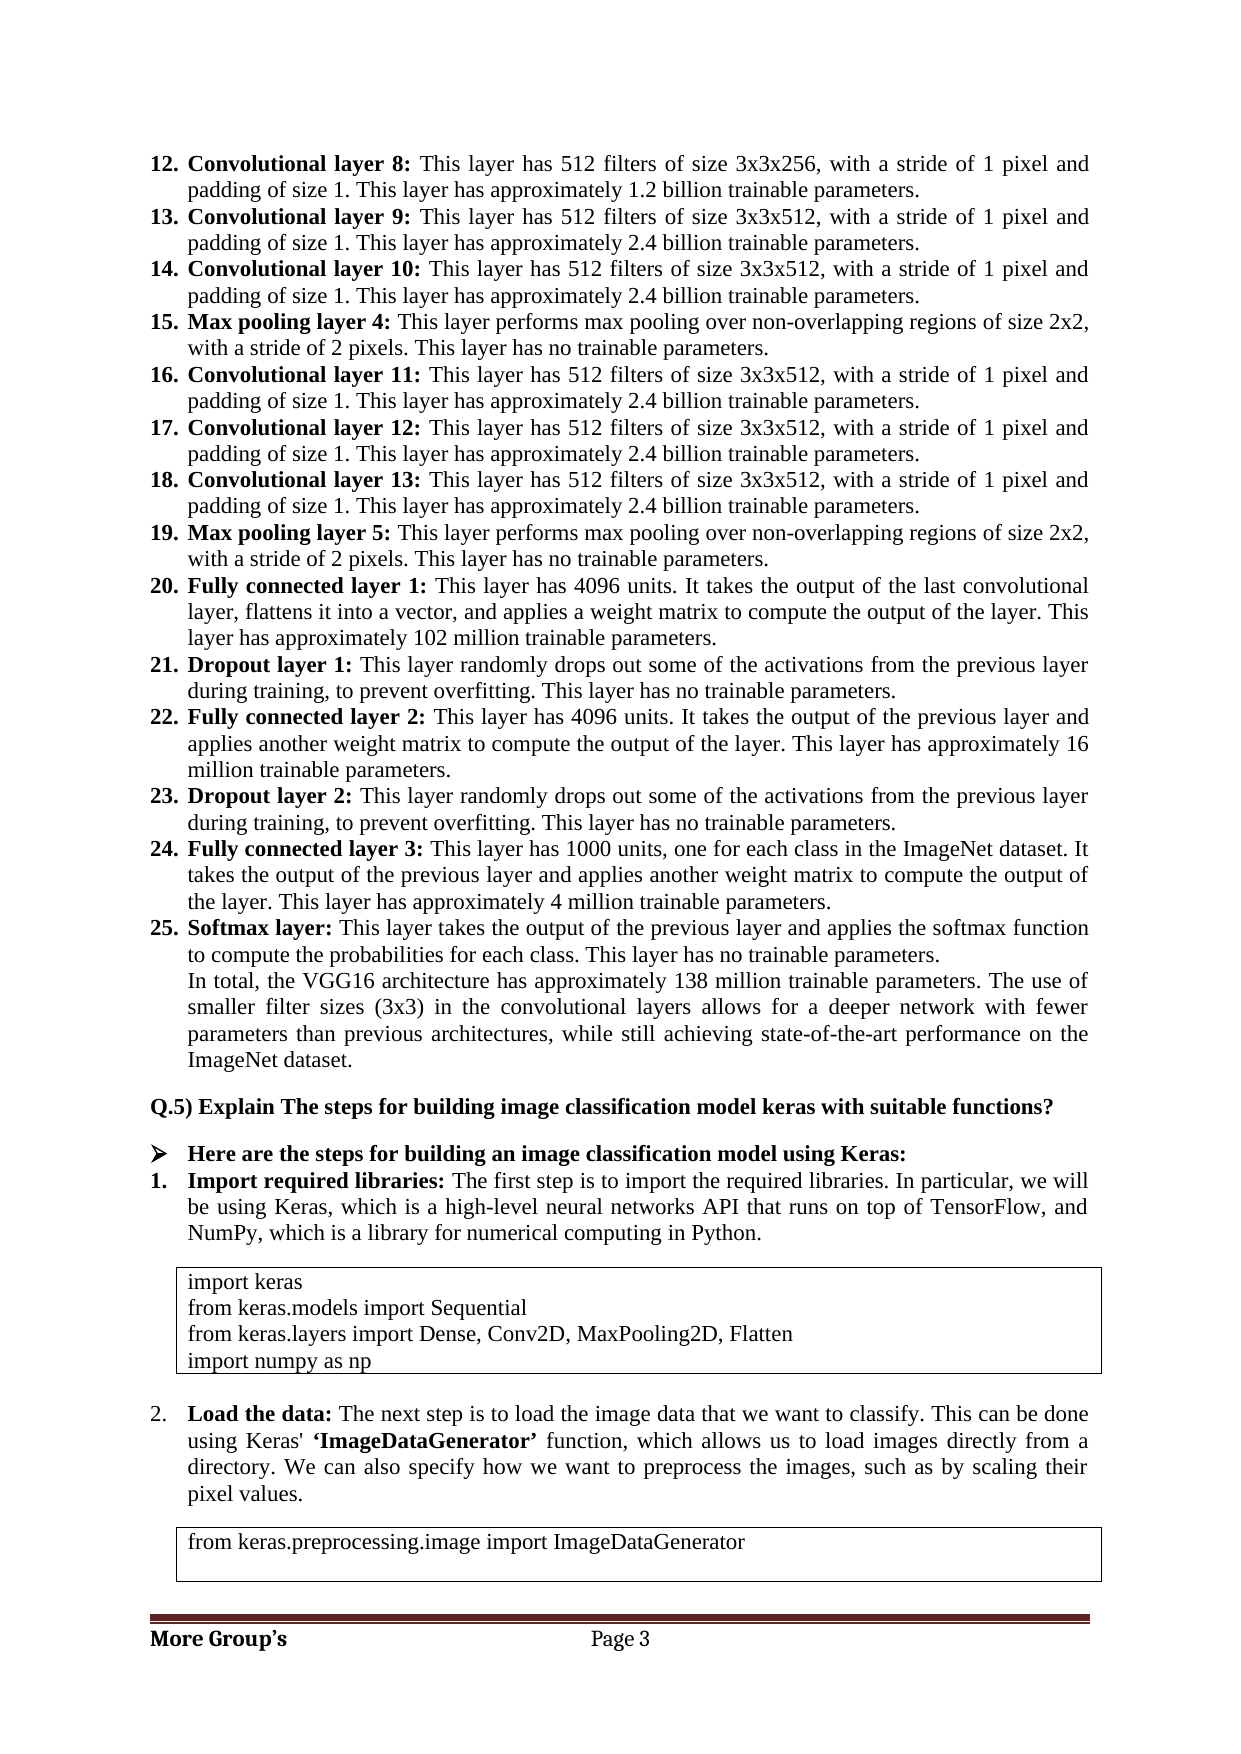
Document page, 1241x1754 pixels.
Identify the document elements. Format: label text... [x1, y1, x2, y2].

list Load the data: The next step is to load the image data that we want to classify. This can be done using Keras' ‘ImageDataGenerator’ function, which allows us to load images directly from a directory. We can also specify how we want to preprocess the images, such as by scaling their pixel values. [150, 1401, 1090, 1506]
list Here are the steps for building an image classification model using Keras: [150, 1140, 1090, 1167]
list Convolutional layer 13: This layer has 512 filters of size 3x3x512, with a stride of 1 pixel and padding of size 1. This layer has approximately 2.4 billion trainable parameters. [150, 466, 1090, 519]
list In total, the VGG16 architecture has approximately 138 million trainable parameters. The use of smaller filter sizes (3x3) in the convolutional layers allows for a deeper network with fewer parameters than previous architectures, while still achieving state-of-the-art performance on the ImageNet dataset. [187, 967, 1090, 1072]
table_header import keras from keras.models import Sequential from keras.layers import Dense, Conv2D, MaxPooling2D, Flatten import numpy as np [177, 1268, 1101, 1373]
list Convolutional layer 9: This layer has 512 filters of size 3x3x512, with a stride of 1 pixel and padding of size 1. This layer has approximately 2.4 billion trainable parameters. [150, 203, 1090, 255]
list Convolutional layer 12: This layer has 512 filters of size 3x3x512, with a stride of 1 pixel and padding of size 1. This layer has approximately 2.4 billion trainable parameters. [150, 413, 1090, 466]
list Convolutional layer 11: This layer has 512 filters of size 3x3x512, with a stride of 1 pixel and padding of size 1. This layer has approximately 2.4 billion trainable parameters. [150, 361, 1090, 413]
list Fully connected layer 3: This layer has 1000 units, one for each class in the ImageNet dataset. It takes the output of the previous layer and applies another weight matrix to compute the output of the layer. This layer has approximately 4 million trainable parameters. [150, 835, 1090, 914]
list Dropout layer 2: This layer randomly drops out some of the activations from the previous layer during training, to prevent overfitting. This layer has no trainable parameters. [150, 782, 1090, 835]
list Convolutional layer 8: This layer has 512 filters of size 3x3x256, with a stride of 1 pixel and padding of size 1. This layer has approximately 1.2 billion trainable parameters. [150, 150, 1090, 203]
list Convolutional layer 10: This layer has 512 filters of size 3x3x512, with a stride of 1 pixel and padding of size 1. This layer has approximately 2.4 billion trainable parameters. [150, 255, 1090, 308]
text Q.5) Explain The steps for building image classification model keras with suitable functions? [150, 1093, 1090, 1119]
list Max pooling layer 5: This layer performs max pooling over non-overlapping regions of size 2x2, with a stride of 2 pixels. This layer has no trainable parameters. [150, 519, 1090, 572]
list Max pooling layer 4: This layer performs max pooling over non-overlapping regions of size 2x2, with a stride of 2 pixels. This layer has no trainable parameters. [150, 308, 1090, 361]
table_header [177, 1528, 1101, 1581]
list Softmax layer: This layer takes the output of the previous layer and applies the softmax function to compute the probabilities for each class. This layer has no trainable parameters. [150, 914, 1090, 967]
list Fully connected layer 2: This layer has 4096 units. It takes the output of the previous layer and applies another weight matrix to compute the output of the layer. This layer has approximately 16 million trainable parameters. [150, 703, 1090, 782]
list Dropout layer 1: This layer randomly drops out some of the activations from the previous layer during training, to prevent overfitting. This layer has no trainable parameters. [150, 651, 1090, 703]
list Import required libraries: The first step is to import the required libraries. In particular, we will be using Keras, which is a high-level neural networks API that runs on top of TensorFlow, and NumPy, which is a library for numerical computing in Python. [150, 1167, 1090, 1246]
list Fully connected layer 1: This layer has 4096 units. It takes the output of the last convolutional layer, flattens it into a vector, and applies a weight matrix to compute the output of the layer. This layer has approximately 102 million trainable parameters. [150, 572, 1090, 651]
